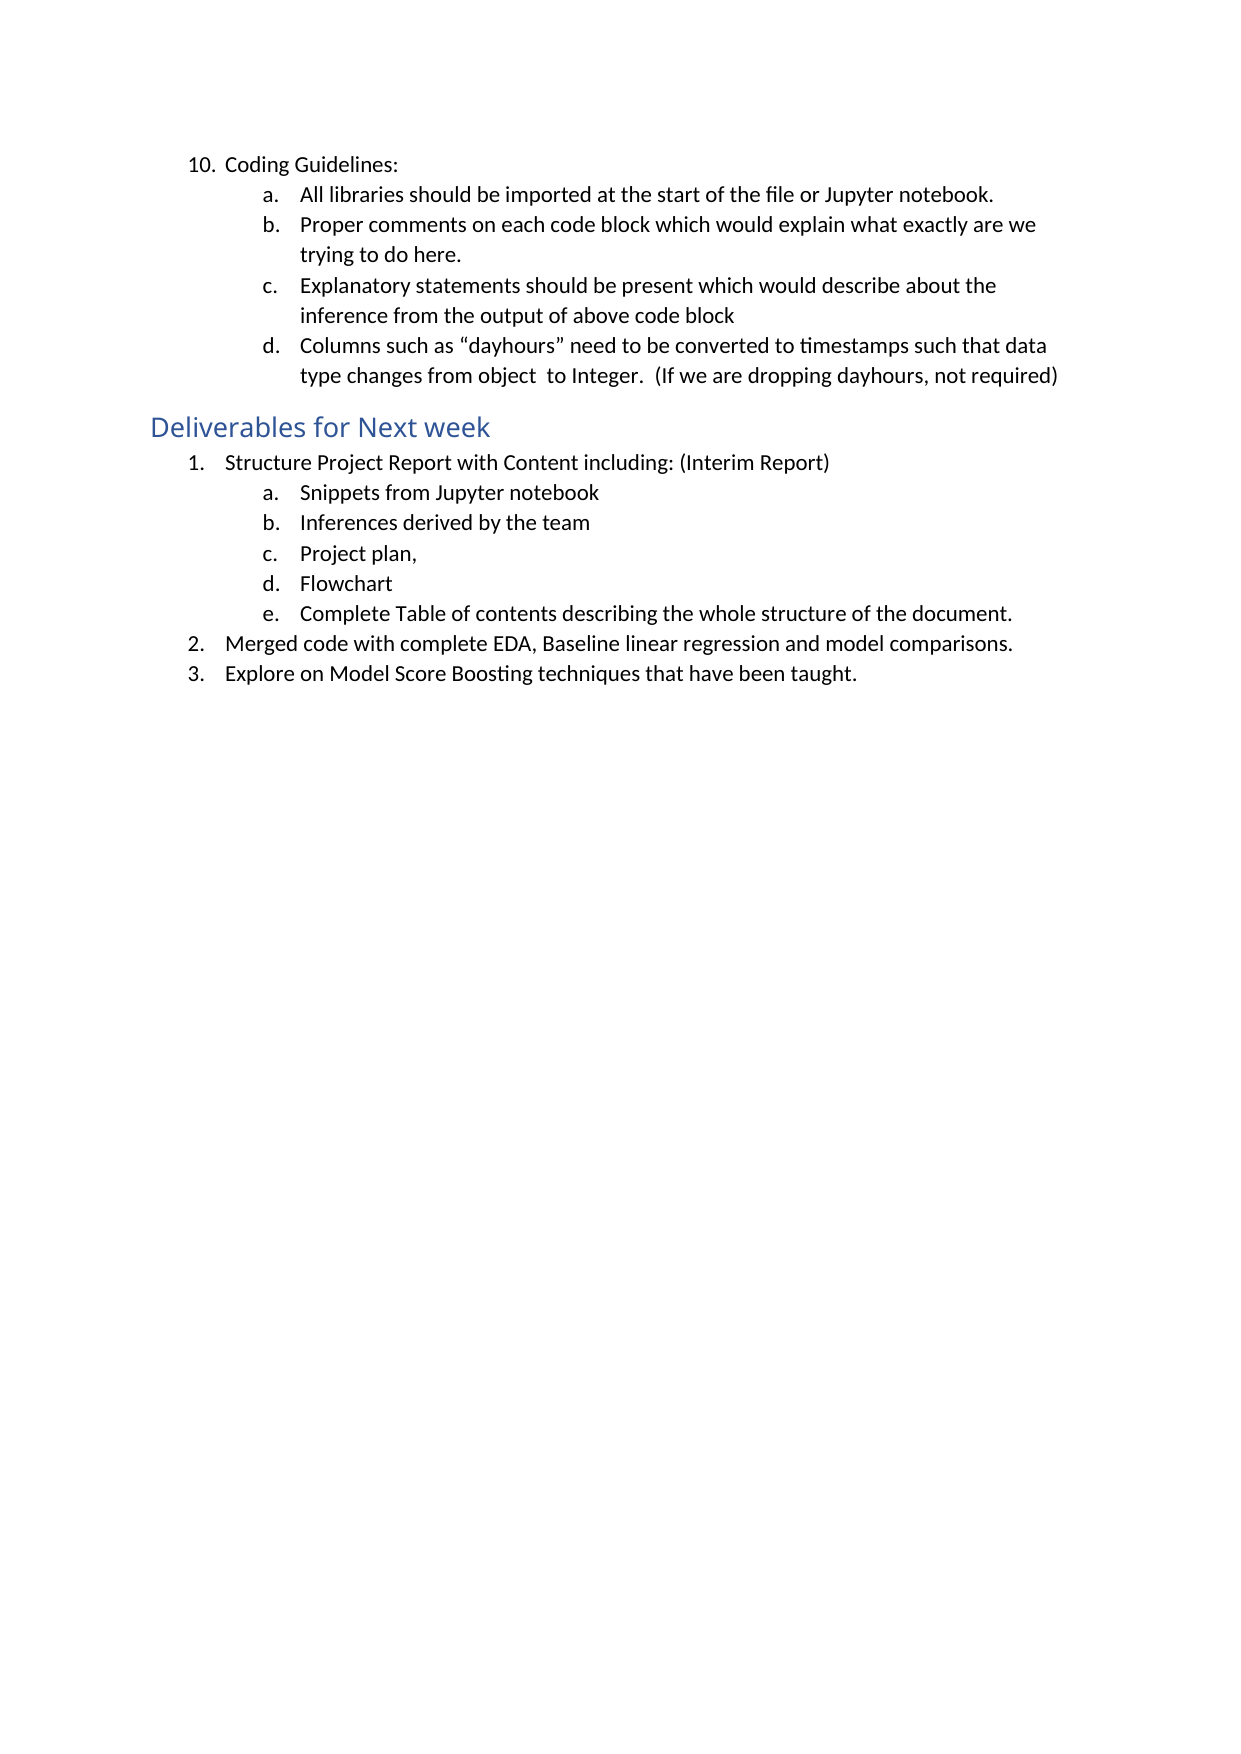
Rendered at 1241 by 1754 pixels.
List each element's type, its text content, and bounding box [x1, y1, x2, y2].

subtitle Deliverables for Next week [150, 408, 1090, 445]
list Project plan, [262, 539, 1090, 567]
list Inferences derived by the team [262, 508, 1090, 537]
list Structure Project Report with Content including: (Interim Report) [187, 448, 1090, 476]
list Explanatory statements should be present which would describe about the inference from the output of above code block [262, 271, 1090, 329]
list Coding Guidelines: [187, 150, 1090, 178]
list All libraries should be imported at the start of the file or Jupyter notebook. [262, 180, 1090, 208]
list Explore on Model Score Boosting techniques that have been taught. [187, 659, 1090, 688]
list Proper comments on each code block which would explain what exactly are we trying to do here. [262, 210, 1090, 269]
list Merged code with complete EDA, Baseline linear regression and model comparisons. [187, 629, 1090, 657]
list Columns such as “dayhours” need to be converted to timestamps such that data type changes from object to Integer. (If we are dropping dayhours, not required) [262, 331, 1090, 389]
list Flowchart [262, 569, 1090, 597]
list Complete Table of contents describing the whole structure of the document. [262, 599, 1090, 627]
list Snippets from Jupyter notebook [262, 478, 1090, 506]
